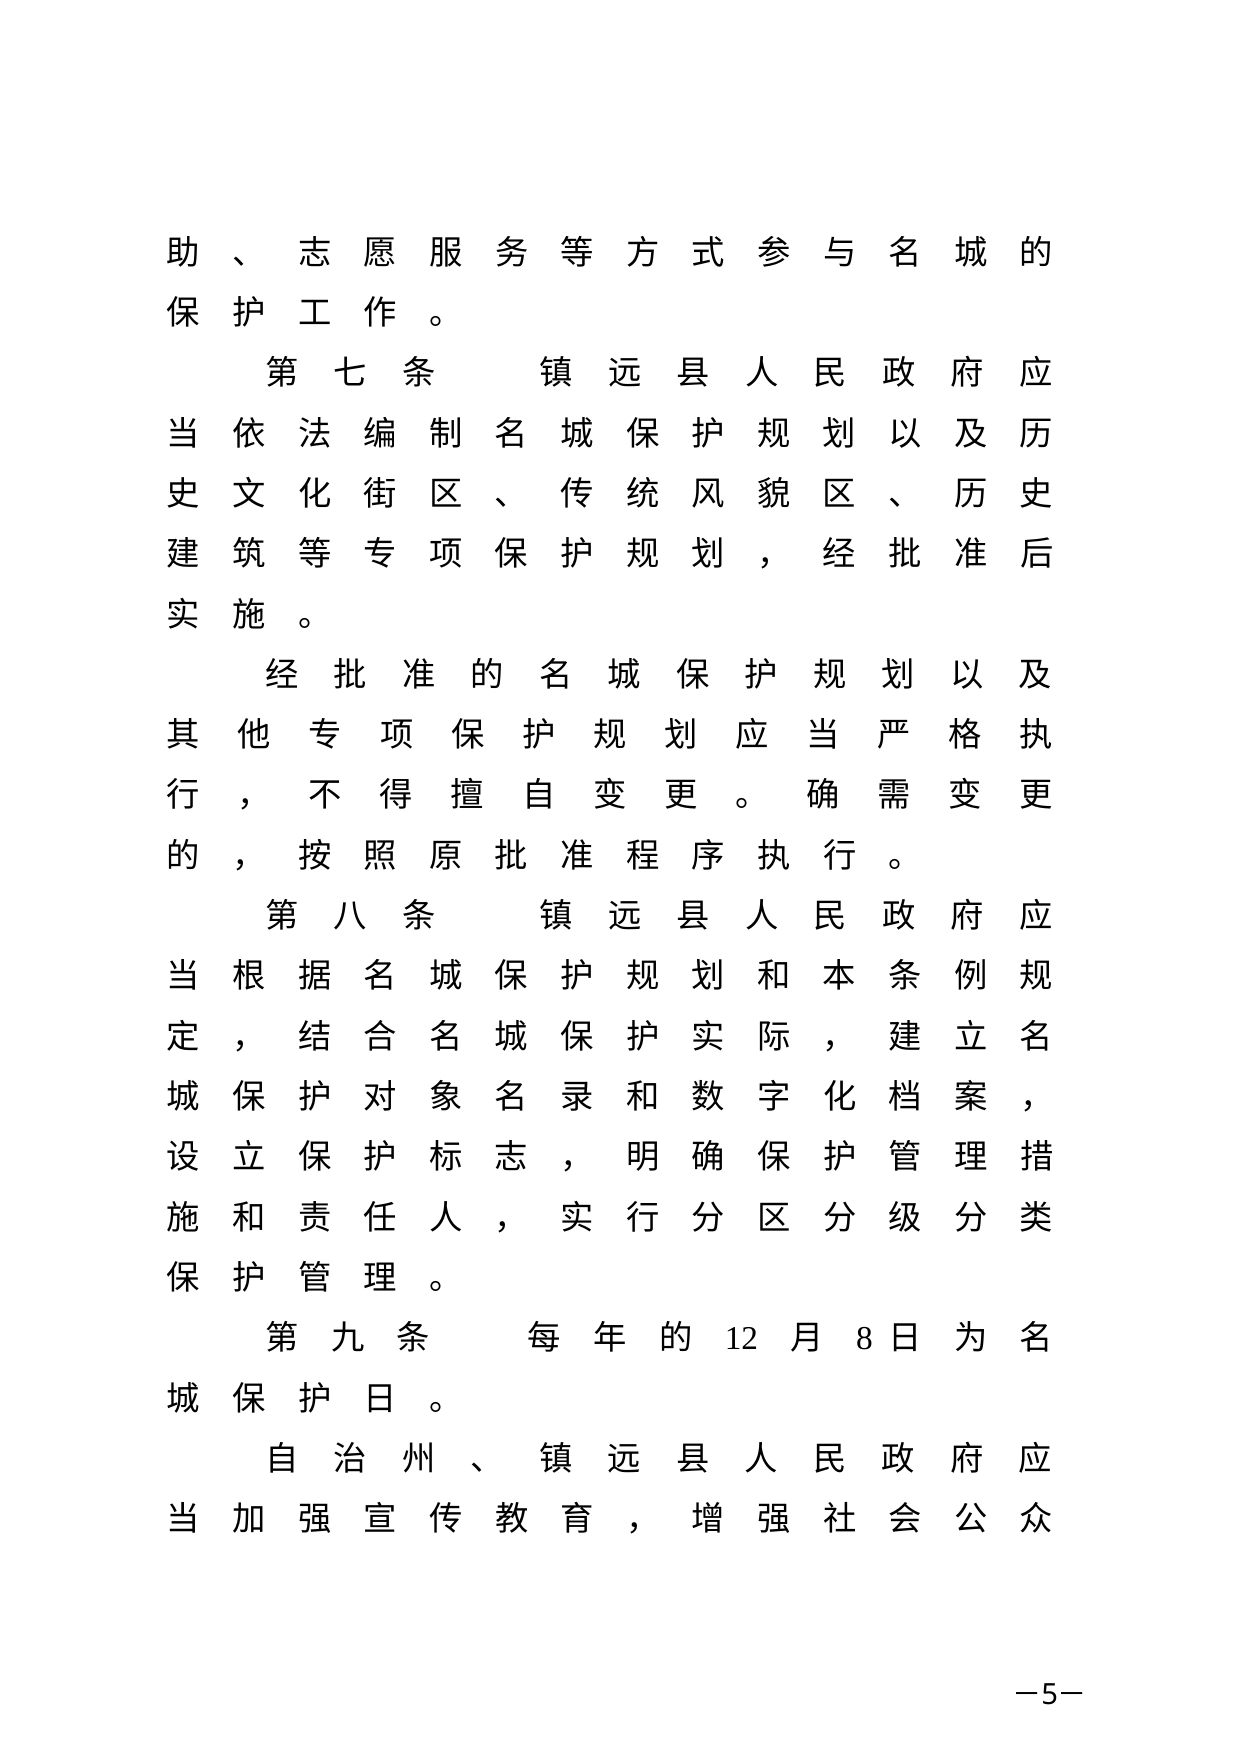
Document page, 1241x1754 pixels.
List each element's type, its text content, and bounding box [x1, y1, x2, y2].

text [167, 1426, 1085, 1546]
text 经批准的名城保护规划以及其他专项保护规划应当严格执行，不得擅自变更。确需变更的，按照原批准程序执行。 [167, 642, 1085, 883]
text 第七条 镇远县人民政府应当依法编制名城保护规划以及历史文化街区、传统风貌区、历史建筑等专项保护规划，经批准后实施。 [167, 340, 1085, 642]
text 第八条 镇远县人民政府应当根据名城保护规划和本条例规定，结合名城保护实际，建立名城保护对象名录和数字化档案，设立保护标志，明确保护管理措施和责任人，实行分区分级分类保护管理。 [167, 883, 1085, 1305]
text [167, 219, 1085, 340]
text 第九条 每年的12月8日为名城保护日。 [167, 1305, 1085, 1426]
